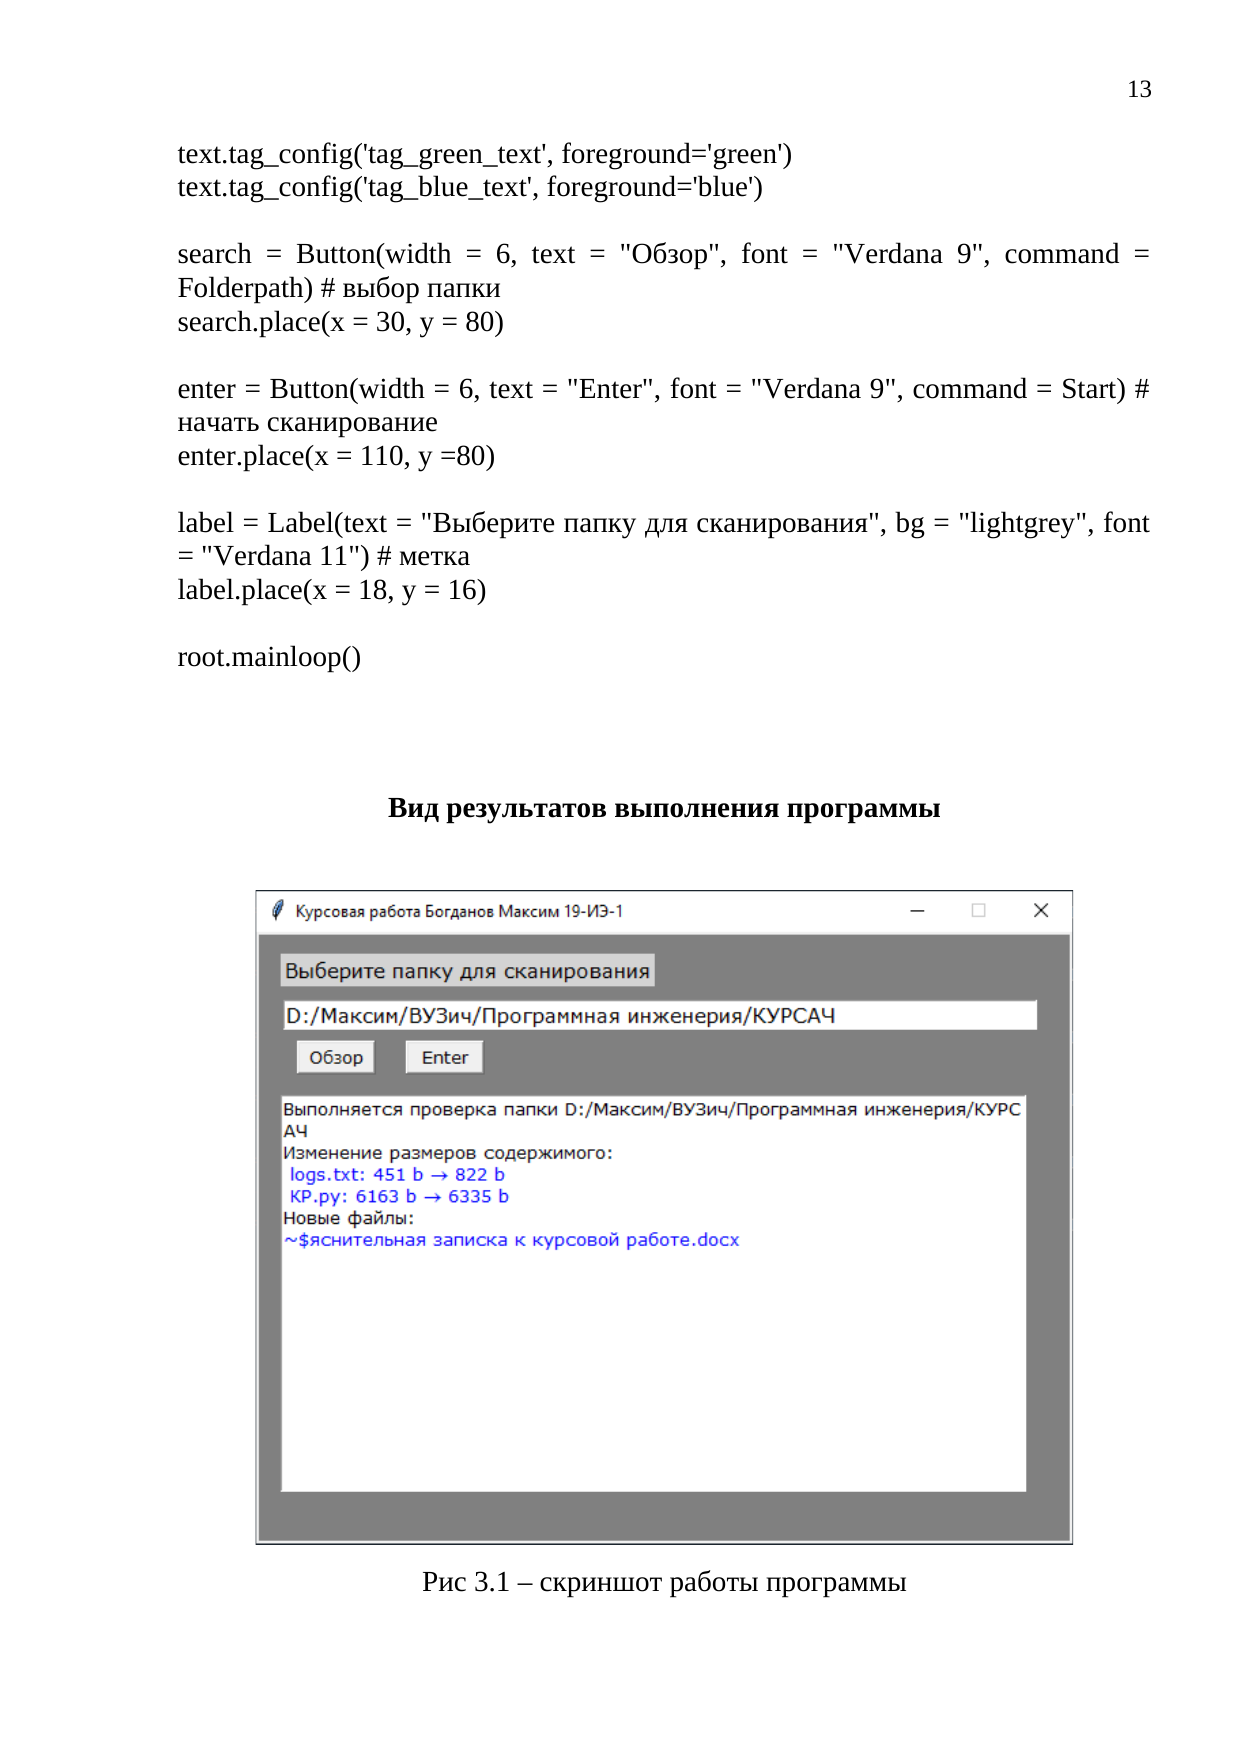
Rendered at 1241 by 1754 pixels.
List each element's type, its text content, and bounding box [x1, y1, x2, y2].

text root.mainloop() [177, 639, 1152, 673]
text label.place(x = 18, y = 16) [177, 572, 1152, 606]
text text.tag_config('tag_blue_text', foreground='blue') [177, 169, 1152, 203]
text enter.place(x = 110, y =80) [177, 438, 1152, 471]
text enter = Button(width = 6, text = "Enter", font = "Verdana 9", command = Start) # начать сканирование [177, 371, 1152, 438]
text label = Label(text = "Выберите папку для сканирования", bg = "lightgrey", font = "Verdana 11") # метка [177, 505, 1152, 572]
picture [255, 890, 1074, 1545]
text search = Button(width = 6, text = "Обзор", font = "Verdana 9", command = Folderpath) # выбор папки [177, 237, 1152, 304]
text text.tag_config('tag_green_text', foreground='green') [177, 136, 1152, 169]
text search.place(x = 30, y = 80) [177, 304, 1152, 337]
subtitle Вид результатов выполнения программы [177, 790, 1152, 823]
text Рис 3.1 – скриншот работы программы [177, 1564, 1152, 1598]
